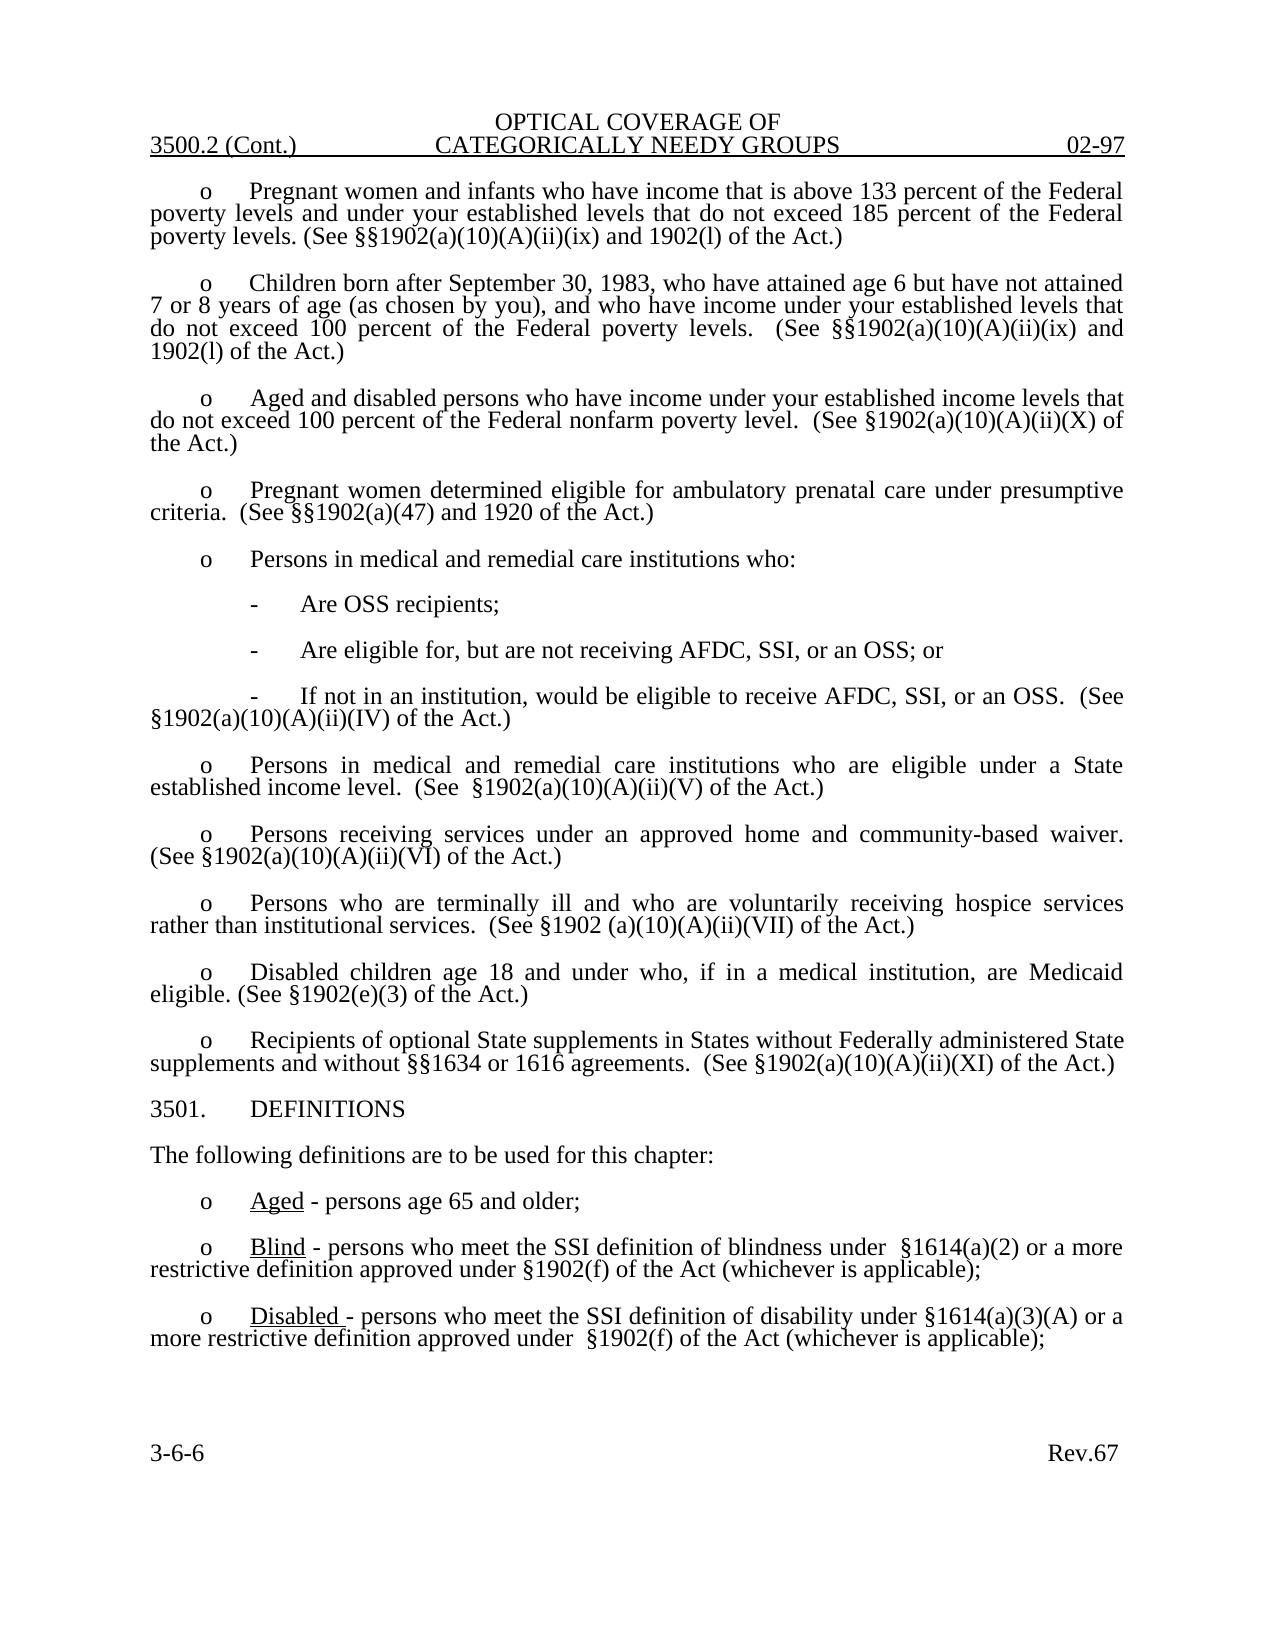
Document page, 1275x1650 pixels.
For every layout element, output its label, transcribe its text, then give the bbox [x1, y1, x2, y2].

text o Blind - persons who meet the SSI definition of blindness under §1614(a)(2) or a more restrictive definition approved under §1902(f) of the Act (whichever is applicable); [150, 1237, 1125, 1283]
text o Pregnant women and infants who have income that is above 133 percent of the Federal poverty levels and under your established levels that do not exceed 185 percent of the Federal poverty levels. (See §§1902(a)(10)(A)(ii)(ix) and 1902(l) of the Act.) [150, 181, 1125, 250]
text 3500.2 (Cont.) CATEGORICALLY NEEDY GROUPS 02-97 [150, 135, 1125, 155]
text - If not in an institution, would be eligible to receive AFDC, SSI, or an OSS. (See §1902(a)(10)(A)(ii)(IV) of the Act.) [150, 686, 1125, 732]
text o Persons receiving services under an approved home and community-based waiver. (See §1902(a)(10)(A)(ii)(VI) of the Act.) [150, 824, 1125, 870]
text The following definitions are to be used for this chapter: [150, 1145, 1125, 1168]
text o Aged - persons age 65 and older; [150, 1191, 1125, 1214]
text o Disabled children age 18 and under who, if in a medical institution, are Medicaid eligible. (See §1902(e)(3) of the Act.) [150, 962, 1125, 1008]
text o Children born after September 30, 1983, who have attained age 6 but have not attained 7 or 8 years of age (as chosen by you), and who have income under your established levels that do not exceed 100 percent of the Federal poverty levels. (See §§1902(a)(10)(A)(ii)(ix) and 1902(l) of the Act.) [150, 273, 1125, 365]
text 3501. DEFINITIONS [150, 1099, 1125, 1122]
text o Pregnant women determined eligible for ambulatory prenatal care under presumptive criteria. (See §§1902(a)(47) and 1920 of the Act.) [150, 480, 1125, 526]
text o Aged and disabled persons who have income under your established income levels that do not exceed 100 percent of the Federal nonfarm poverty level. (See §1902(a)(10)(A)(ii)(X) of the Act.) [150, 388, 1125, 457]
text o Persons in medical and remedial care institutions who: [150, 549, 1125, 572]
text OPTICAL COVERAGE OF [150, 112, 1125, 135]
text 3-6-6 Rev.67 [150, 1443, 1125, 1466]
text o Persons in medical and remedial care institutions who are eligible under a State established income level. (See §1902(a)(10)(A)(ii)(V) of the Act.) [150, 755, 1125, 801]
text - Are eligible for, but are not receiving AFDC, SSI, or an OSS; or [150, 640, 1125, 663]
text - Are OSS recipients; [150, 594, 1125, 617]
text o Recipients of optional State supplements in States without Federally administered State supplements and without §§1634 or 1616 agreements. (See §1902(a)(10)(A)(ii)(XI) of the Act.) [150, 1031, 1125, 1076]
text o Persons who are terminally ill and who are voluntarily receiving hospice services rather than institutional services. (See §1902 (a)(10)(A)(ii)(VII) of the Act.) [150, 893, 1125, 939]
text o Disabled - persons who meet the SSI definition of disability under §1614(a)(3)(A) or a more restrictive definition approved under §1902(f) of the Act (whichever is applicable); [150, 1306, 1125, 1352]
